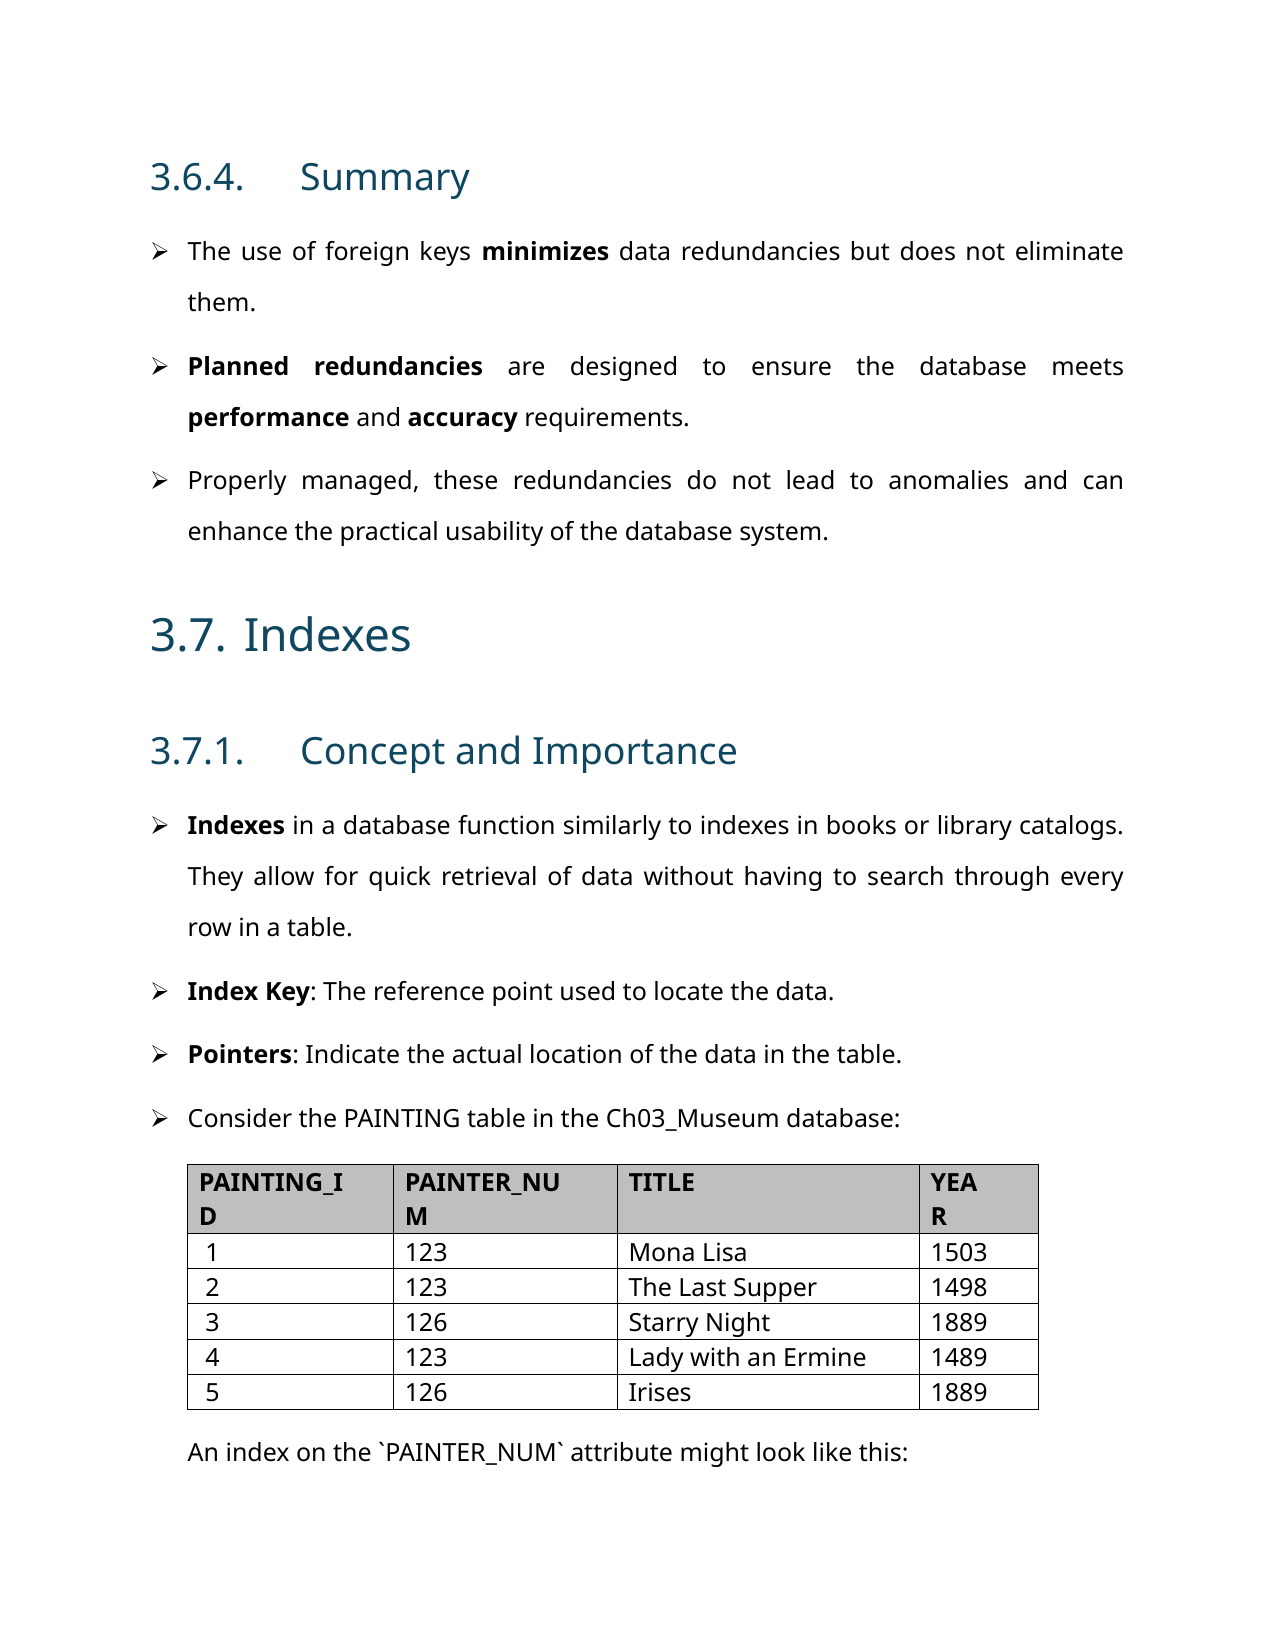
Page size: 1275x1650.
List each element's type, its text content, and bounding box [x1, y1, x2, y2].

text An index on the `PAINTER_NUM` attribute might look like this: [187, 1435, 1125, 1469]
table_header TITLE [618, 1165, 919, 1233]
table_cell 123 [394, 1340, 617, 1373]
list Indexes in a database function similarly to indexes in books or library catalogs. They allow for quick retrieval of data without having to search through every row in a table. [150, 808, 1125, 944]
table_cell Lady with an Ermine [618, 1340, 919, 1373]
table_cell 3 [188, 1304, 393, 1338]
subtitle Indexes [150, 602, 1125, 665]
table_header PAINTER_NUM [394, 1165, 617, 1233]
table_cell 126 [394, 1375, 617, 1409]
table_cell 123 [394, 1269, 617, 1303]
list The use of foreign keys minimizes data redundancies but does not eliminate them. [150, 234, 1125, 319]
table_cell Irises [618, 1375, 919, 1409]
list Pointers: Indicate the actual location of the data in the table. [150, 1037, 1125, 1071]
table_cell Mona Lisa [618, 1234, 919, 1268]
list Index Key: The reference point used to locate the data. [150, 973, 1125, 1007]
subtitle Concept and Importance [150, 724, 1125, 775]
list Planned redundancies are designed to ensure the database meets performance and accuracy requirements. [150, 348, 1125, 433]
table_cell 1498 [920, 1269, 1038, 1303]
table_header YEAR [920, 1165, 1038, 1233]
table_cell 126 [394, 1304, 617, 1338]
table_header PAINTING_ID [188, 1165, 393, 1233]
table_cell 1889 [920, 1304, 1038, 1338]
table_cell Starry Night [618, 1304, 919, 1338]
list Consider the PAINTING table in the Ch03_Museum database: [150, 1100, 1125, 1134]
table_cell 1503 [920, 1234, 1038, 1268]
table_cell 4 [188, 1340, 393, 1373]
table_cell 2 [188, 1269, 393, 1303]
table_cell 123 [394, 1234, 617, 1268]
list Properly managed, these redundancies do not lead to anomalies and can enhance the practical usability of the database system. [150, 463, 1125, 548]
subtitle Summary [150, 150, 1125, 201]
table_cell The Last Supper [618, 1269, 919, 1303]
table_cell 5 [188, 1375, 393, 1409]
table_cell 1489 [920, 1340, 1038, 1373]
table_cell 1889 [920, 1375, 1038, 1409]
table_cell 1 [188, 1234, 393, 1268]
